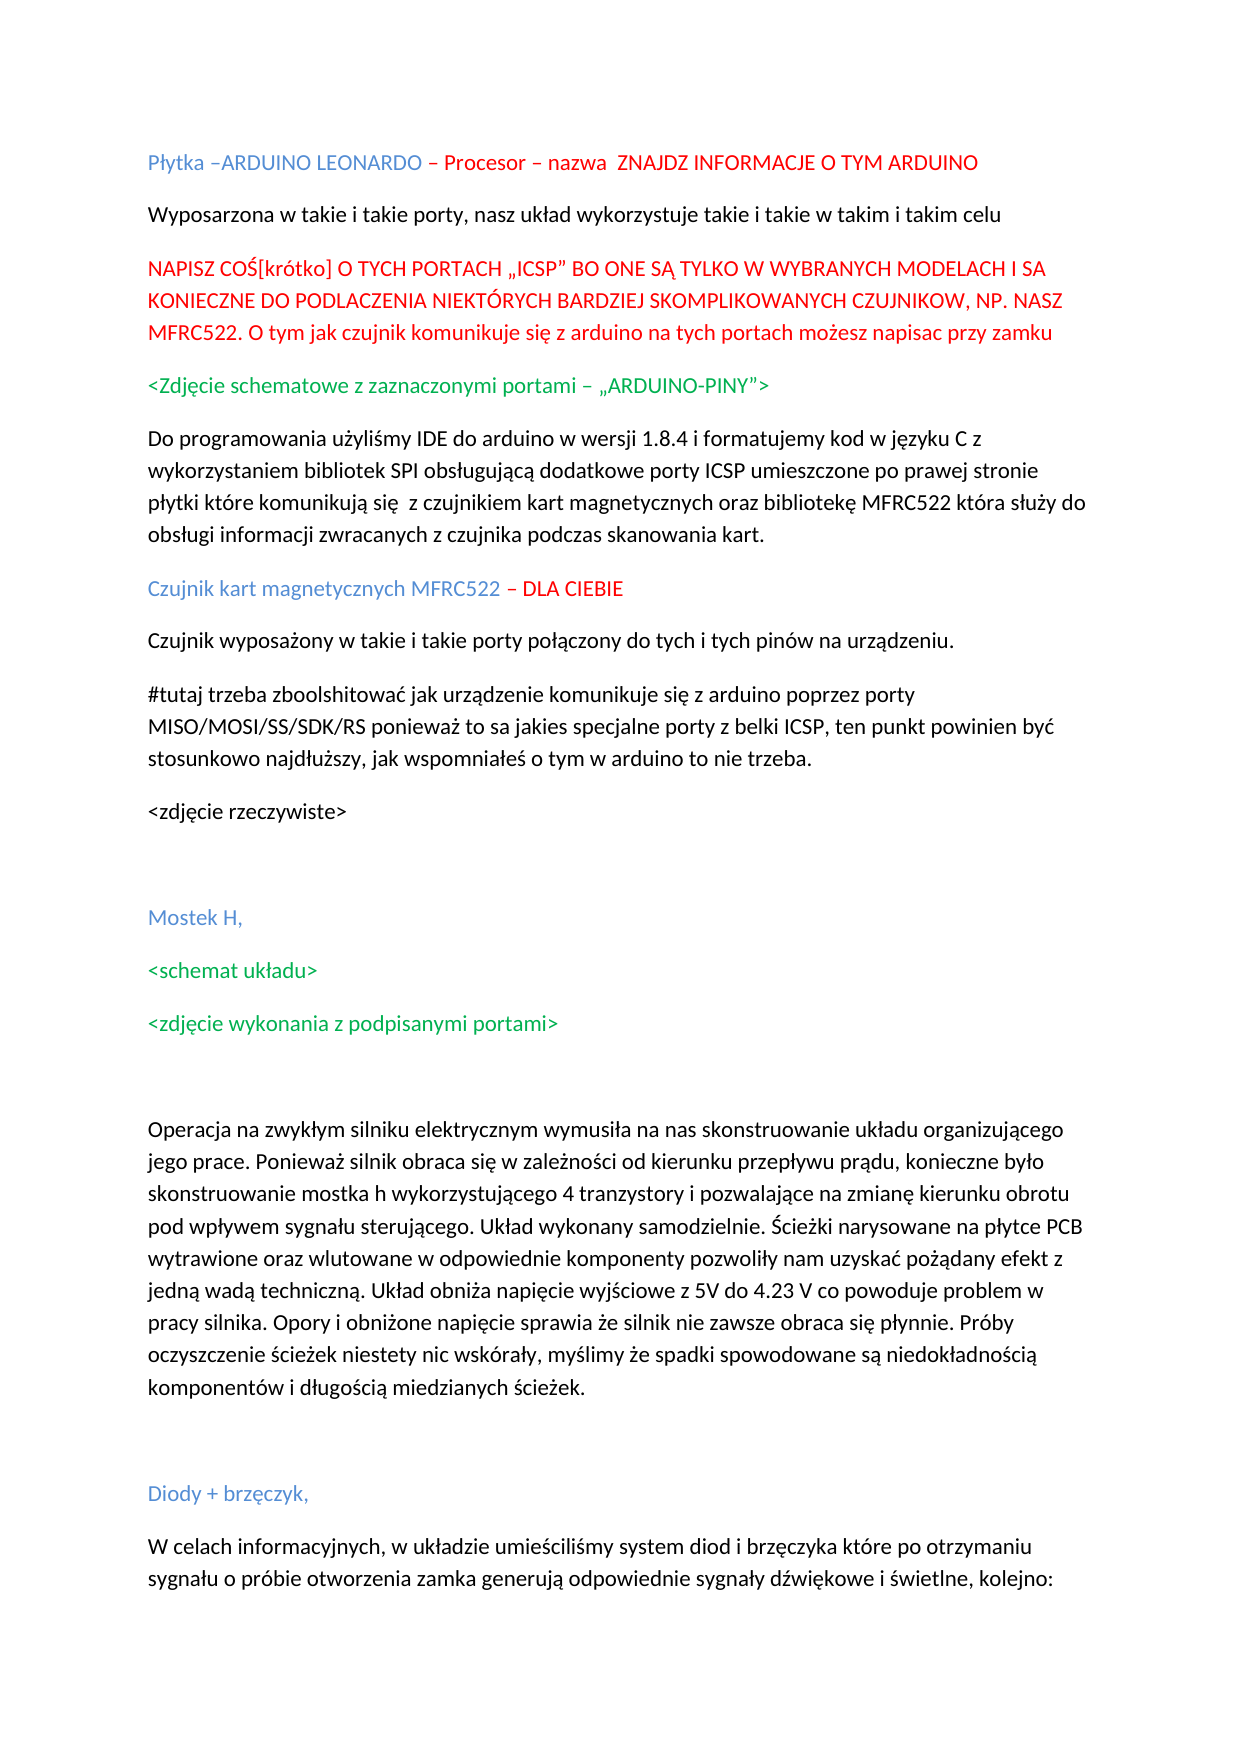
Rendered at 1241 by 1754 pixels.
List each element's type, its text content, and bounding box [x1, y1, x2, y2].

text W celach informacyjnych, w układzie umieściliśmy system diod i brzęczyka które po otrzymaniu sygnału o próbie otworzenia zamka generują odpowiednie sygnały dźwiękowe i świetlne, kolejno: [148, 1532, 1093, 1592]
text Wyposarzona w takie i takie porty, nasz układ wykorzystuje takie i takie w takim i takim celu [148, 201, 1093, 229]
text Czujnik wyposażony w takie i takie porty połączony do tych i tych pinów na urządzeniu. [148, 627, 1093, 655]
text Mostek H, [148, 903, 1093, 931]
text Diody + brzęczyk, [148, 1479, 1093, 1507]
text NAPISZ COŚ[krótko] O TYCH PORTACH „ICSP” BO ONE SĄ TYLKO W WYBRANYCH MODELACH I SA KONIECZNE DO PODLACZENIA NIEKTÓRYCH BARDZIEJ SKOMPLIKOWANYCH CZUJNIKOW, NP. NASZ MFRC522. O tym jak czujnik komunikuje się z arduino na tych portach możesz napisac przy zamku [148, 254, 1093, 346]
text <zdjęcie rzeczywiste> [148, 797, 1093, 825]
text #tutaj trzeba zboolshitować jak urządzenie komunikuje się z arduino poprzez porty MISO/MOSI/SS/SDK/RS ponieważ to sa jakies specjalne porty z belki ICSP, ten punkt powinien być stosunkowo najdłuższy, jak wspomniałeś o tym w arduino to nie trzeba. [148, 680, 1093, 772]
text Płytka –ARDUINO LEONARDO – Procesor – nazwa ZNAJDZ INFORMACJE O TYM ARDUINO [148, 148, 1093, 176]
text Operacja na zwykłym silniku elektrycznym wymusiła na nas skonstruowanie układu organizującego jego prace. Ponieważ silnik obraca się w zależności od kierunku przepływu prądu, konieczne było skonstruowanie mostka h wykorzystującego 4 tranzystory i pozwalające na zmianę kierunku obrotu pod wpływem sygnału sterującego. Układ wykonany samodzielnie. Ścieżki narysowane na płytce PCB wytrawione oraz wlutowane w odpowiednie komponenty pozwoliły nam uzyskać pożądany efekt z jedną wadą techniczną. Układ obniża napięcie wyjściowe z 5V do 4.23 V co powoduje problem w pracy silnika. Opory i obniżone napięcie sprawia że silnik nie zawsze obraca się płynnie. Próby oczyszczenie ścieżek niestety nic wskórały, myślimy że spadki spowodowane są niedokładnością komponentów i długością miedzianych ścieżek. [148, 1115, 1093, 1401]
text <zdjęcie wykonania z podpisanymi portami> [148, 1009, 1093, 1037]
text Do programowania użyliśmy IDE do arduino w wersji 1.8.4 i formatujemy kod w języku C z wykorzystaniem bibliotek SPI obsługującą dodatkowe porty ICSP umieszczone po prawej stronie płytki które komunikują się z czujnikiem kart magnetycznych oraz bibliotekę MFRC522 która służy do obsługi informacji zwracanych z czujnika podczas skanowania kart. [148, 424, 1093, 549]
text <Zdjęcie schematowe z zaznaczonymi portami – „ARDUINO-PINY”> [148, 371, 1093, 399]
text <schemat układu> [148, 956, 1093, 984]
text Czujnik kart magnetycznych MFRC522 – DLA CIEBIE [148, 574, 1093, 602]
